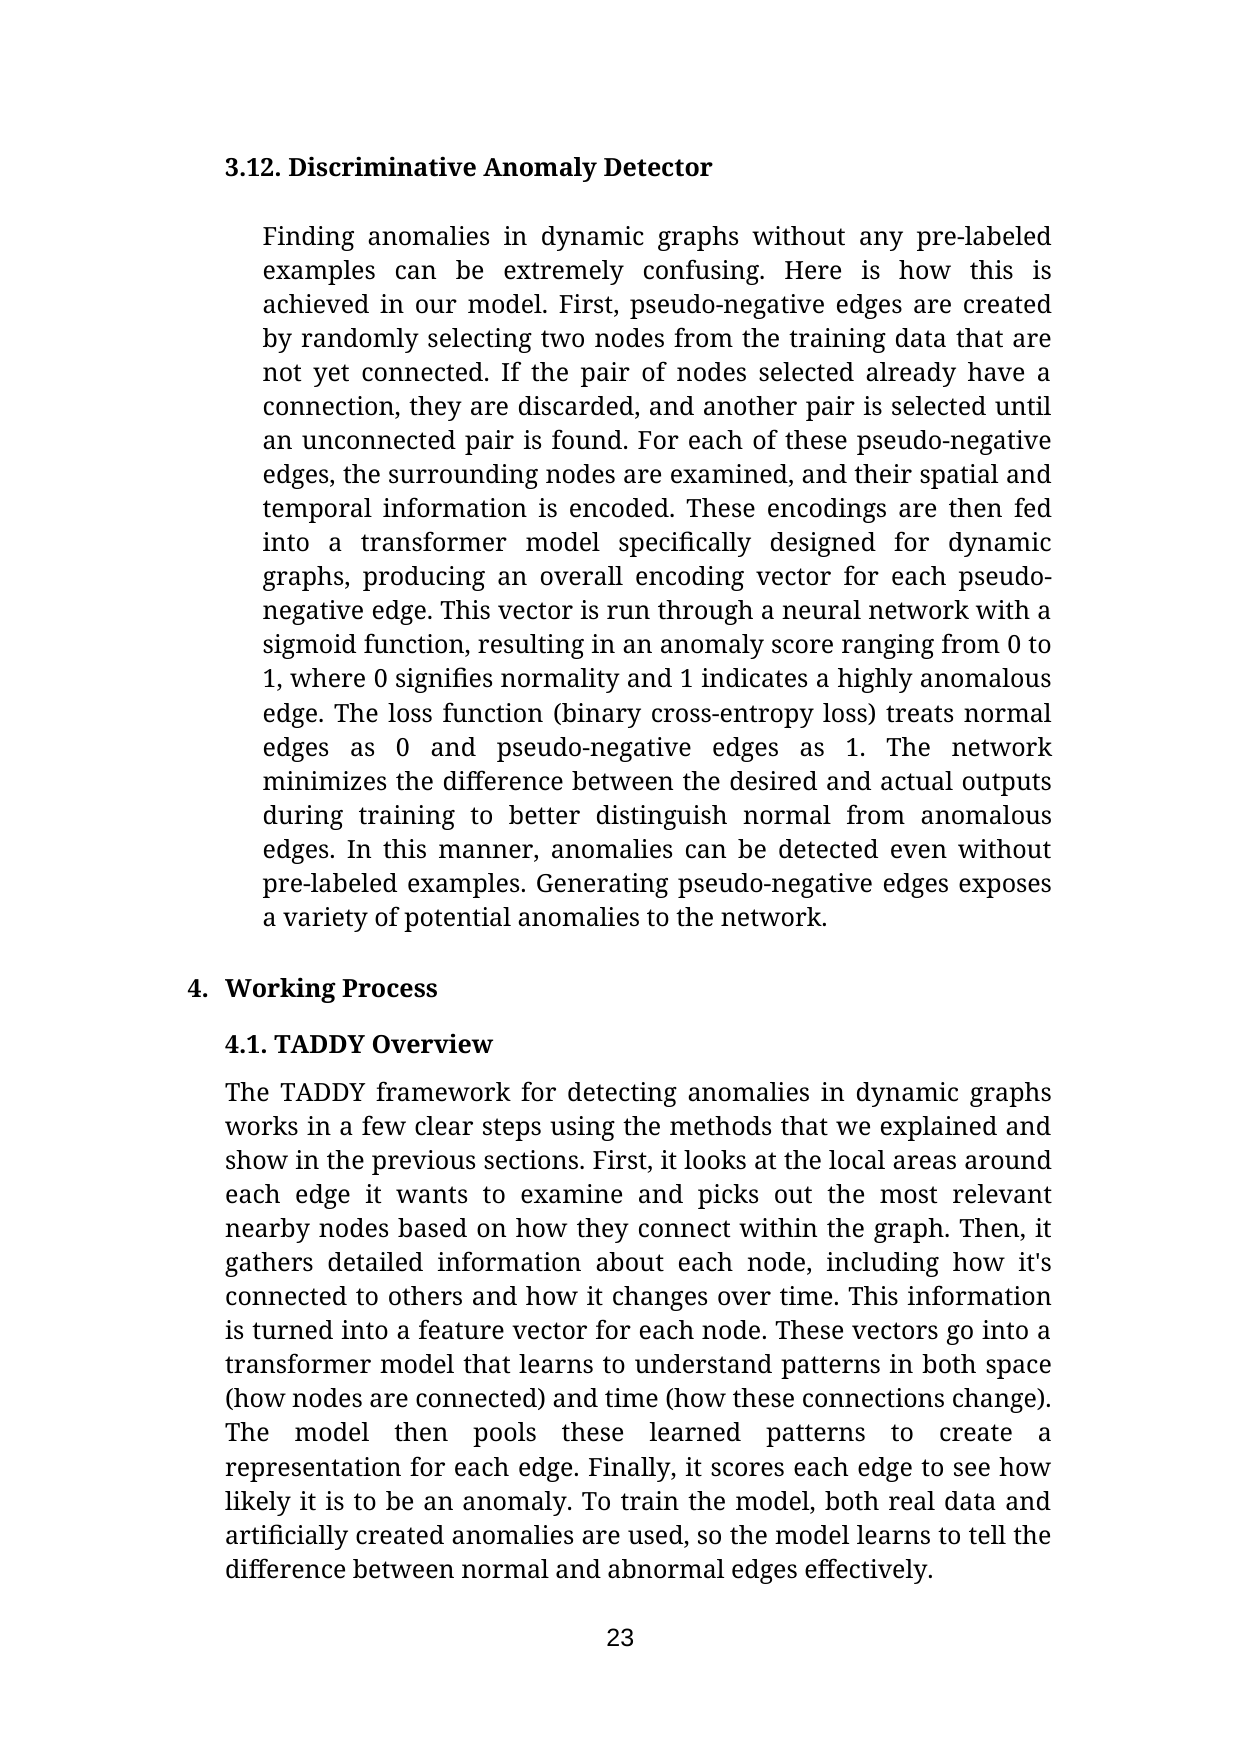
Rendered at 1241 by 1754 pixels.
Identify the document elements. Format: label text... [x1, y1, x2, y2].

text The TADDY framework for detecting anomalies in dynamic graphs works in a few clear steps using the methods that we explained and show in the previous sections. First, it looks at the local areas around each edge it wants to examine and picks out the most relevant nearby nodes based on how they connect within the graph. Then, it gathers detailed information about each node, including how it's connected to others and how it changes over time. This information is turned into a feature vector for each node. These vectors go into a transformer model that learns to understand patterns in both space (how nodes are connected) and time (how these connections change). The model then pools these learned patterns to create a representation for each edge. Finally, it scores each edge to see how likely it is to be an anomaly. To train the model, both real data and artificially created anomalies are used, so the model learns to tell the difference between normal and abnormal edges effectively. [225, 1074, 1053, 1585]
subtitle 3.12. Discriminative Anomaly Detector [225, 150, 1053, 184]
list Finding anomalies in dynamic graphs without any pre-labeled examples can be extremely confusing. Here is how this is achieved in our model. First, pseudo-negative edges are created by randomly selecting two nodes from the training data that are not yet connected. If the pair of nodes selected already have a connection, they are discarded, and another pair is selected until an unconnected pair is found. For each of these pseudo-negative edges, the surrounding nodes are examined, and their spatial and temporal information is encoded. These encodings are then fed into a transformer model specifically designed for dynamic graphs, producing an overall encoding vector for each pseudo-negative edge. This vector is run through a neural network with a sigmoid function, resulting in an anomaly score ranging from 0 to 1, where 0 signifies normality and 1 indicates a highly anomalous edge. The loss function (binary cross-entropy loss) treats normal edges as 0 and pseudo-negative edges as 1. The network minimizes the difference between the desired and actual outputs during training to better distinguish normal from anomalous edges. In this manner, anomalies can be detected even without pre-labeled examples. Generating pseudo-negative edges exposes a variety of potential anomalies to the network. [262, 218, 1053, 934]
subtitle Working Process [187, 971, 1053, 1005]
subtitle 4.1. TADDY Overview [225, 1027, 1053, 1061]
